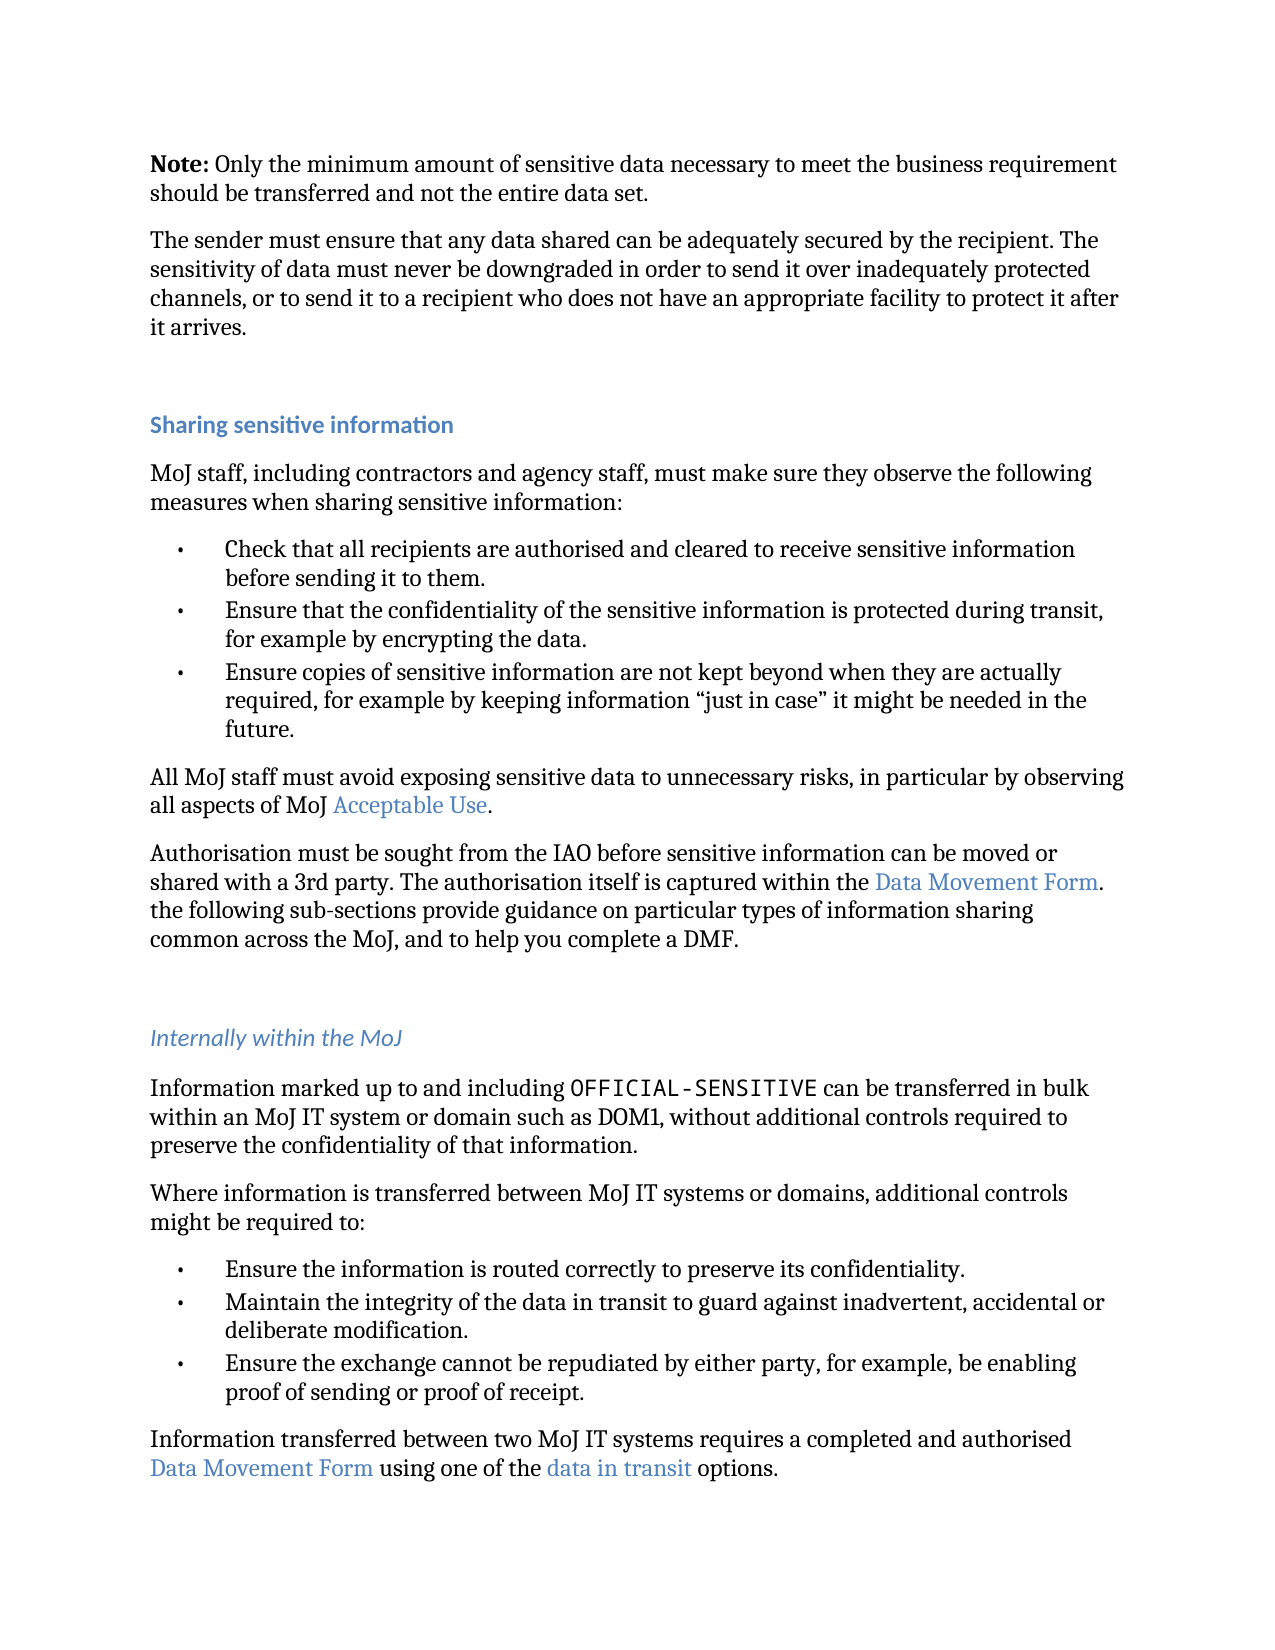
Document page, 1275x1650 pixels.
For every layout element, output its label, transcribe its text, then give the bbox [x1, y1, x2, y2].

list Ensure that the confidentiality of the sensitive information is protected during transit, for example by encrypting the data. [175, 596, 1125, 654]
text Information marked up to and including OFFICIAL-SENSITIVE can be transferred in bulk within an MoJ IT system or domain such as DOM1, without additional controls required to preserve the confidentiality of that information. [150, 1071, 1125, 1160]
text Where information is transferred between MoJ IT systems or domains, additional controls might be required to: [150, 1179, 1125, 1236]
text The sender must ensure that any data shared can be adequately secured by the recipient. The sensitivity of data must never be downgraded in order to send it over inadequately protected channels, or to send it to a recipient who does not have an appropriate facility to protect it after it arrives. [150, 226, 1125, 341]
text Note: Only the minimum amount of sensitive data necessary to meet the business requirement should be transferred and not the entire data set. [150, 150, 1125, 207]
text Information transferred between two MoJ IT systems requires a completed and authorised Data Movement Form using one of the data in transit options. [150, 1425, 1125, 1483]
list Ensure the exchange cannot be repudiated by either party, for example, be enabling proof of sending or proof of receipt. [175, 1349, 1125, 1406]
list Check that all recipients are authorised and cleared to receive sensitive information before sending it to them. [175, 535, 1125, 593]
list Ensure the information is routed correctly to preserve its confidentiality. [175, 1255, 1125, 1284]
list Maintain the integrity of the data in transit to guard against inadvertent, accidental or deliberate modification. [175, 1288, 1125, 1345]
text All MoJ staff must avoid exposing sensitive data to unnecessary risks, in particular by observing all aspects of MoJ Acceptable Use. [150, 763, 1125, 820]
list Ensure copies of sensitive information are not kept beyond when they are actually required, for example by keeping information “just in case” it might be needed in the future. [175, 658, 1125, 744]
subtitle Sharing sensitive information [150, 409, 1125, 440]
text Authorisation must be sought from the IAO before sensitive information can be moved or shared with a 3rd party. The authorisation itself is captured within the Data Movement Form. the following sub-sections provide guidance on particular types of information sharing common across the MoJ, and to help you complete a DMF. [150, 839, 1125, 954]
subtitle Internally within the MoJ [150, 1022, 1125, 1053]
text MoJ staff, including contractors and agency staff, must make sure they observe the following measures when sharing sensitive information: [150, 459, 1125, 516]
